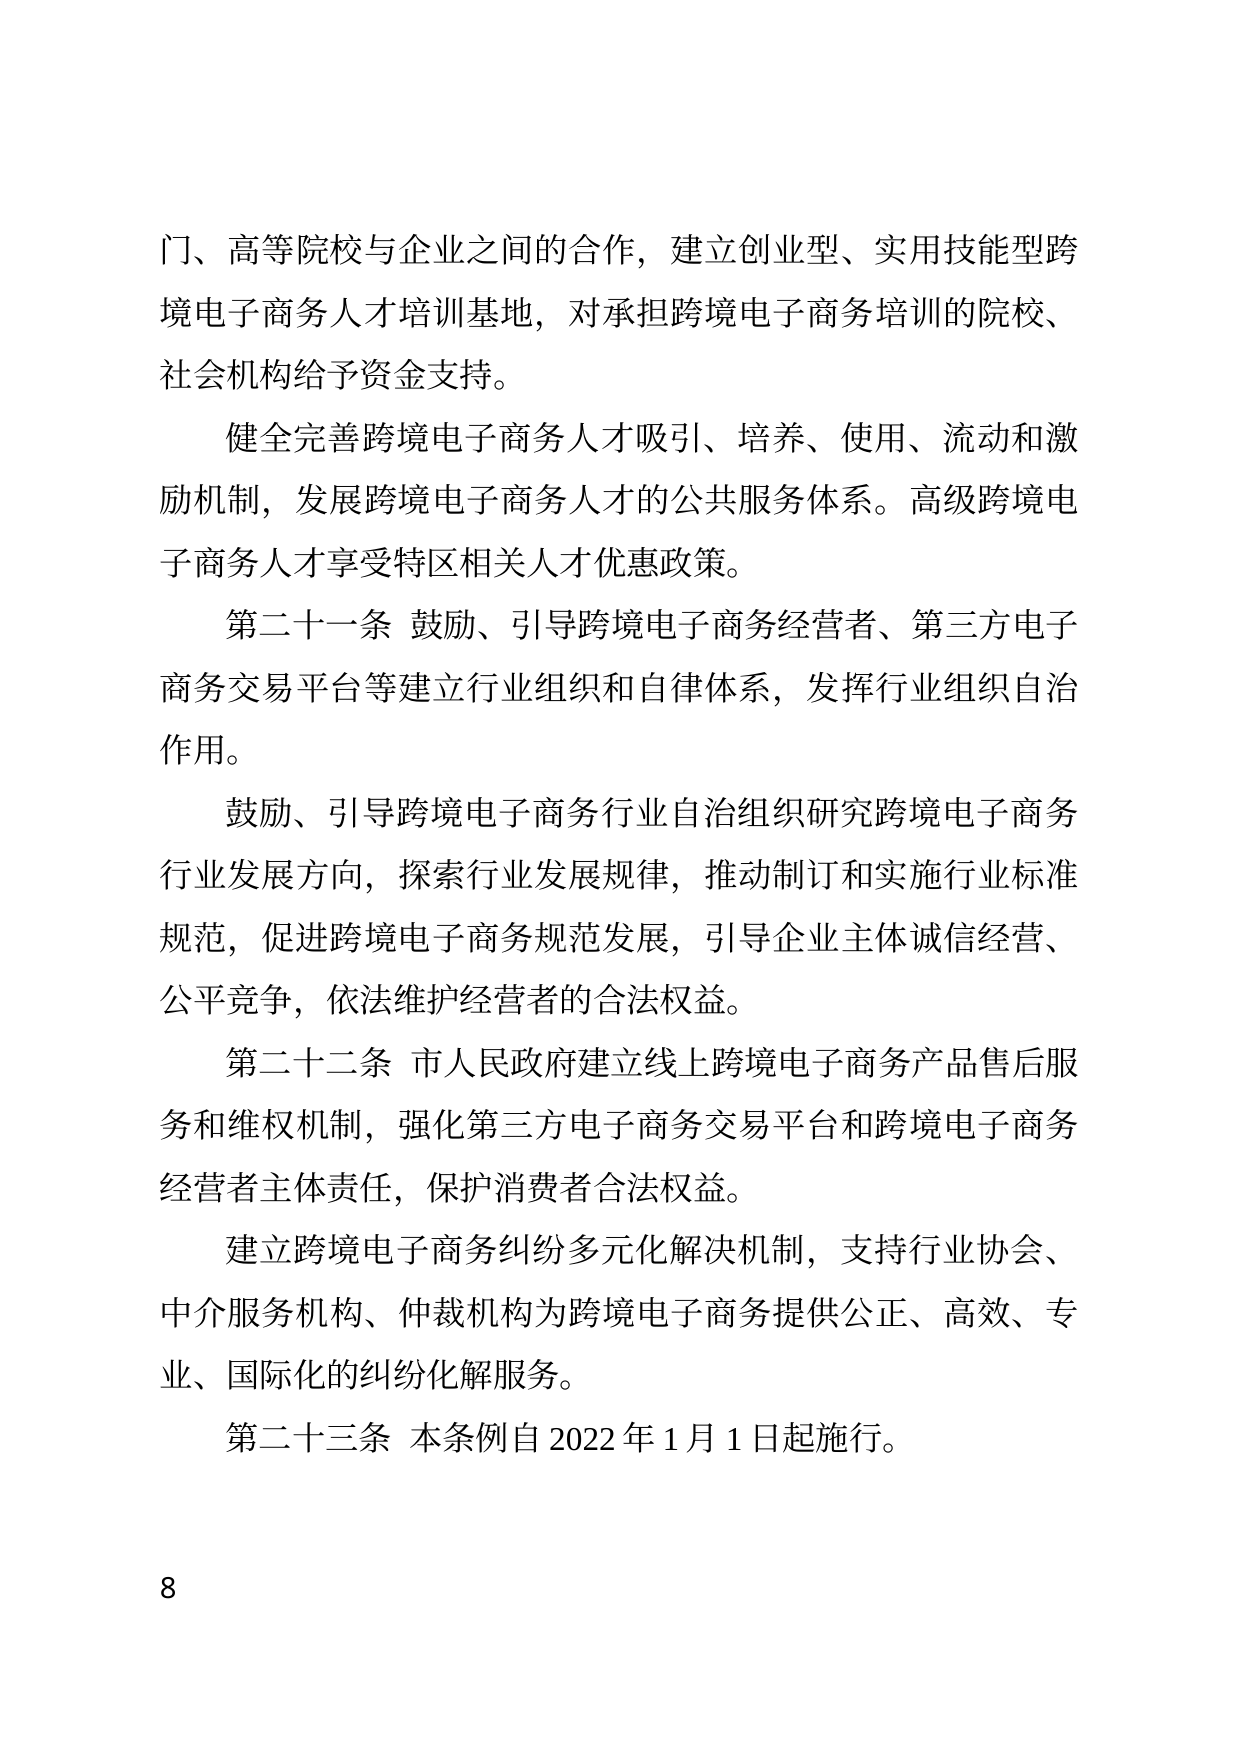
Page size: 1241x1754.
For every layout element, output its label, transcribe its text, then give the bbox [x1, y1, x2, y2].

text 健全完善跨境电子商务人才吸引、培养、使用、流动和激励机制，发展跨境电子商务人才的公共服务体系。高级跨境电子商务人才享受特区相关人才优惠政策。 [159, 400, 1081, 588]
text 第二十二条 市人民政府建立线上跨境电子商务产品售后服务和维权机制，强化第三方电子商务交易平台和跨境电子商务经营者主体责任，保护消费者合法权益。 [159, 1025, 1081, 1213]
text 建立跨境电子商务纠纷多元化解决机制，支持行业协会、中介服务机构、仲裁机构为跨境电子商务提供公正、高效、专业、国际化的纠纷化解服务。 [159, 1213, 1081, 1400]
text 鼓励、引导跨境电子商务行业自治组织研究跨境电子商务行业发展方向，探索行业发展规律，推动制订和实施行业标准规范，促进跨境电子商务规范发展，引导企业主体诚信经营、公平竞争，依法维护经营者的合法权益。 [159, 775, 1081, 1025]
text 第二十一条 鼓励、引导跨境电子商务经营者、第三方电子商务交易平台等建立行业组织和自律体系，发挥行业组织自治作用。 [159, 588, 1081, 775]
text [159, 213, 1081, 400]
text 第二十三条 本条例自2022年1月1日起施行。 [159, 1400, 1081, 1463]
